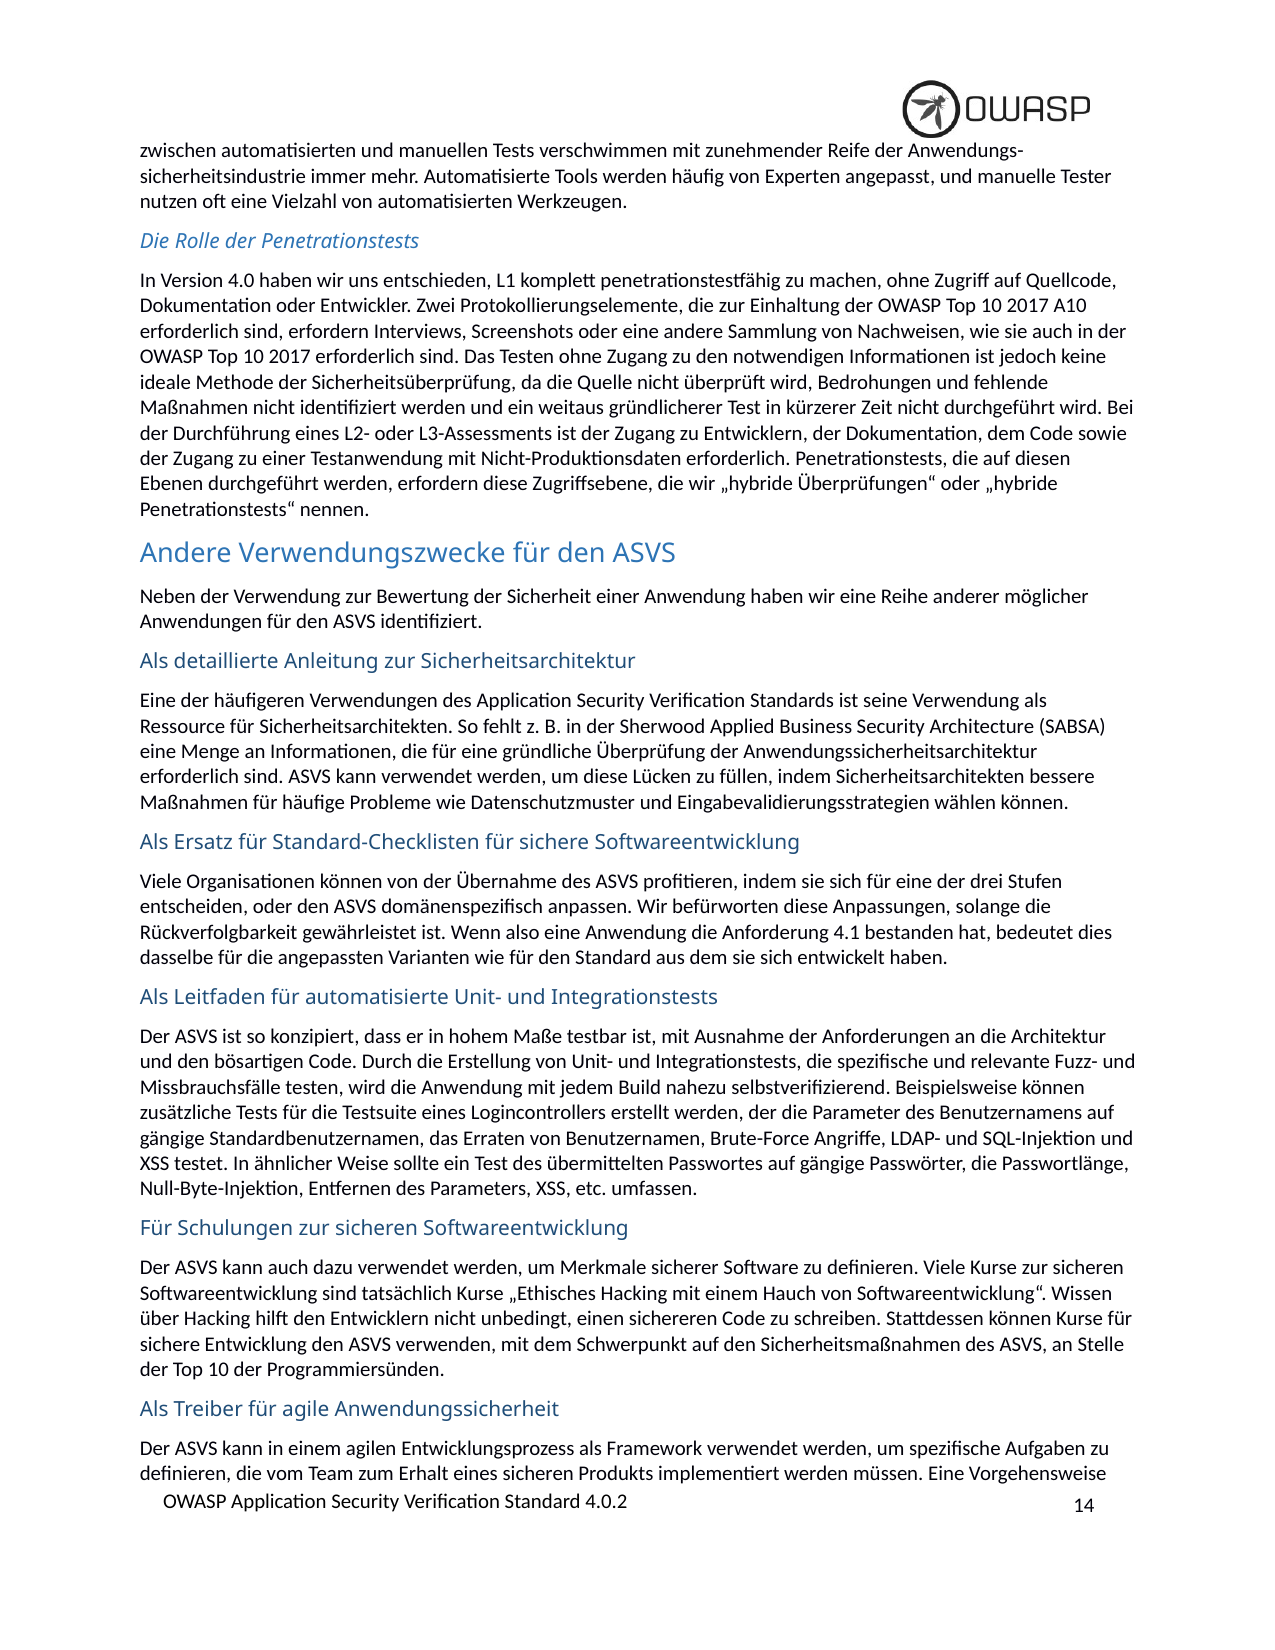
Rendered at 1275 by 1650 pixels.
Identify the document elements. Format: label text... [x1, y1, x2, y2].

text Viele Organisationen können von der Übernahme des ASVS profitieren, indem sie sich für eine der drei Stufen entscheiden, oder den ASVS domänenspezifisch anpassen. Wir befürworten diese Anpassungen, solange die Rückverfolgbarkeit gewährleistet ist. Wenn also eine Anwendung die Anforderung 4.1 bestanden hat, bedeutet dies dasselbe für die angepassten Varianten wie für den Standard aus dem sie sich entwickelt haben. [139, 868, 1137, 970]
text Für Schulungen zur sicheren Softwareentwicklung [139, 1213, 1137, 1242]
text In Version 4.0 haben wir uns entschieden, L1 komplett penetrationstestfähig zu machen, ohne Zugriff auf Quellcode, Dokumentation oder Entwickler. Zwei Protokollierungselemente, die zur Einhaltung der OWASP Top 10 2017 A10 erforderlich sind, erfordern Interviews, Screenshots oder eine andere Sammlung von Nachweisen, wie sie auch in der OWASP Top 10 2017 erforderlich sind. Das Testen ohne Zugang zu den notwendigen Informationen ist jedoch keine ideale Methode der Sicherheitsüberprüfung, da die Quelle nicht überprüft wird, Bedrohungen und fehlende Maßnahmen nicht identifiziert werden und ein weitaus gründlicherer Test in kürzerer Zeit nicht durchgeführt wird. Bei der Durchführung eines L2- oder L3-Assessments ist der Zugang zu Entwicklern, der Dokumentation, dem Code sowie der Zugang zu einer Testanwendung mit Nicht-Produktionsdaten erforderlich. Penetrationstests, die auf diesen Ebenen durchgeführt werden, erfordern diese Zugriffsebene, die wir „hybride Überprüfungen“ oder „hybride Penetrationstests“ nennen. [139, 267, 1137, 521]
text Als Ersatz für Standard-Checklisten für sichere Softwareentwicklung [139, 827, 1137, 856]
text Der ASVS ist so konzipiert, dass er in hohem Maße testbar ist, mit Ausnahme der Anforderungen an die Architektur und den bösartigen Code. Durch die Erstellung von Unit- und Integrationstests, die spezifische und relevante Fuzz- und Missbrauchsfälle testen, wird die Anwendung mit jedem Build nahezu selbstverifizierend. Beispielsweise können zusätzliche Tests für die Testsuite eines Logincontrollers erstellt werden, der die Parameter des Benutzernamens auf gängige Standardbenutzernamen, das Erraten von Benutzernamen, Brute-Force Angriffe, LDAP- und SQL-Injektion und XSS testet. In ähnlicher Weise sollte ein Test des übermittelten Passwortes auf gängige Passwörter, die Passwortlänge, Null-Byte-Injektion, Entfernen des Parameters, XSS, etc. umfassen. [139, 1023, 1137, 1201]
text Als Treiber für agile Anwendungssicherheit [139, 1394, 1137, 1422]
text Eine der häufigeren Verwendungen des Application Security Verification Standards ist seine Verwendung als Ressource für Sicherheitsarchitekten. So fehlt z. B. in der Sherwood Applied Business Security Architecture (SABSA) eine Menge an Informationen, die für eine gründliche Überprüfung der Anwendungssicherheitsarchitektur erforderlich sind. ASVS kann verwendet werden, um diese Lücken zu füllen, indem Sicherheitsarchitekten bessere Maßnahmen für häufige Probleme wie Datenschutzmuster und Eingabevalidierungsstrategien wählen können. [139, 687, 1137, 814]
text Die Rolle der Penetrationstests [139, 226, 1137, 255]
text Als detaillierte Anleitung zur Sicherheitsarchitektur [139, 647, 1137, 675]
text Der ASVS kann auch dazu verwendet werden, um Merkmale sicherer Software zu definieren. Viele Kurse zur sicheren Softwareentwicklung sind tatsächlich Kurse „Ethisches Hacking mit einem Hauch von Softwareentwicklung“. Wissen über Hacking hilft den Entwicklern nicht unbedingt, einen sichereren Code zu schreiben. Stattdessen können Kurse für sichere Entwicklung den ASVS verwenden, mit dem Schwerpunkt auf den Sicherheitsmaßnahmen des ASVS, an Stelle der Top 10 der Programmiersünden. [139, 1254, 1137, 1382]
text Als Leitfaden für automatisierte Unit- und Integrationstests [139, 982, 1137, 1011]
text Neben der Verwendung zur Bewertung der Sicherheit einer Anwendung haben wir eine Reihe anderer möglicher Anwendungen für den ASVS identifiziert. [139, 583, 1137, 634]
picture [902, 80, 1090, 137]
subtitle Andere Verwendungszwecke für den ASVS [139, 534, 1137, 571]
